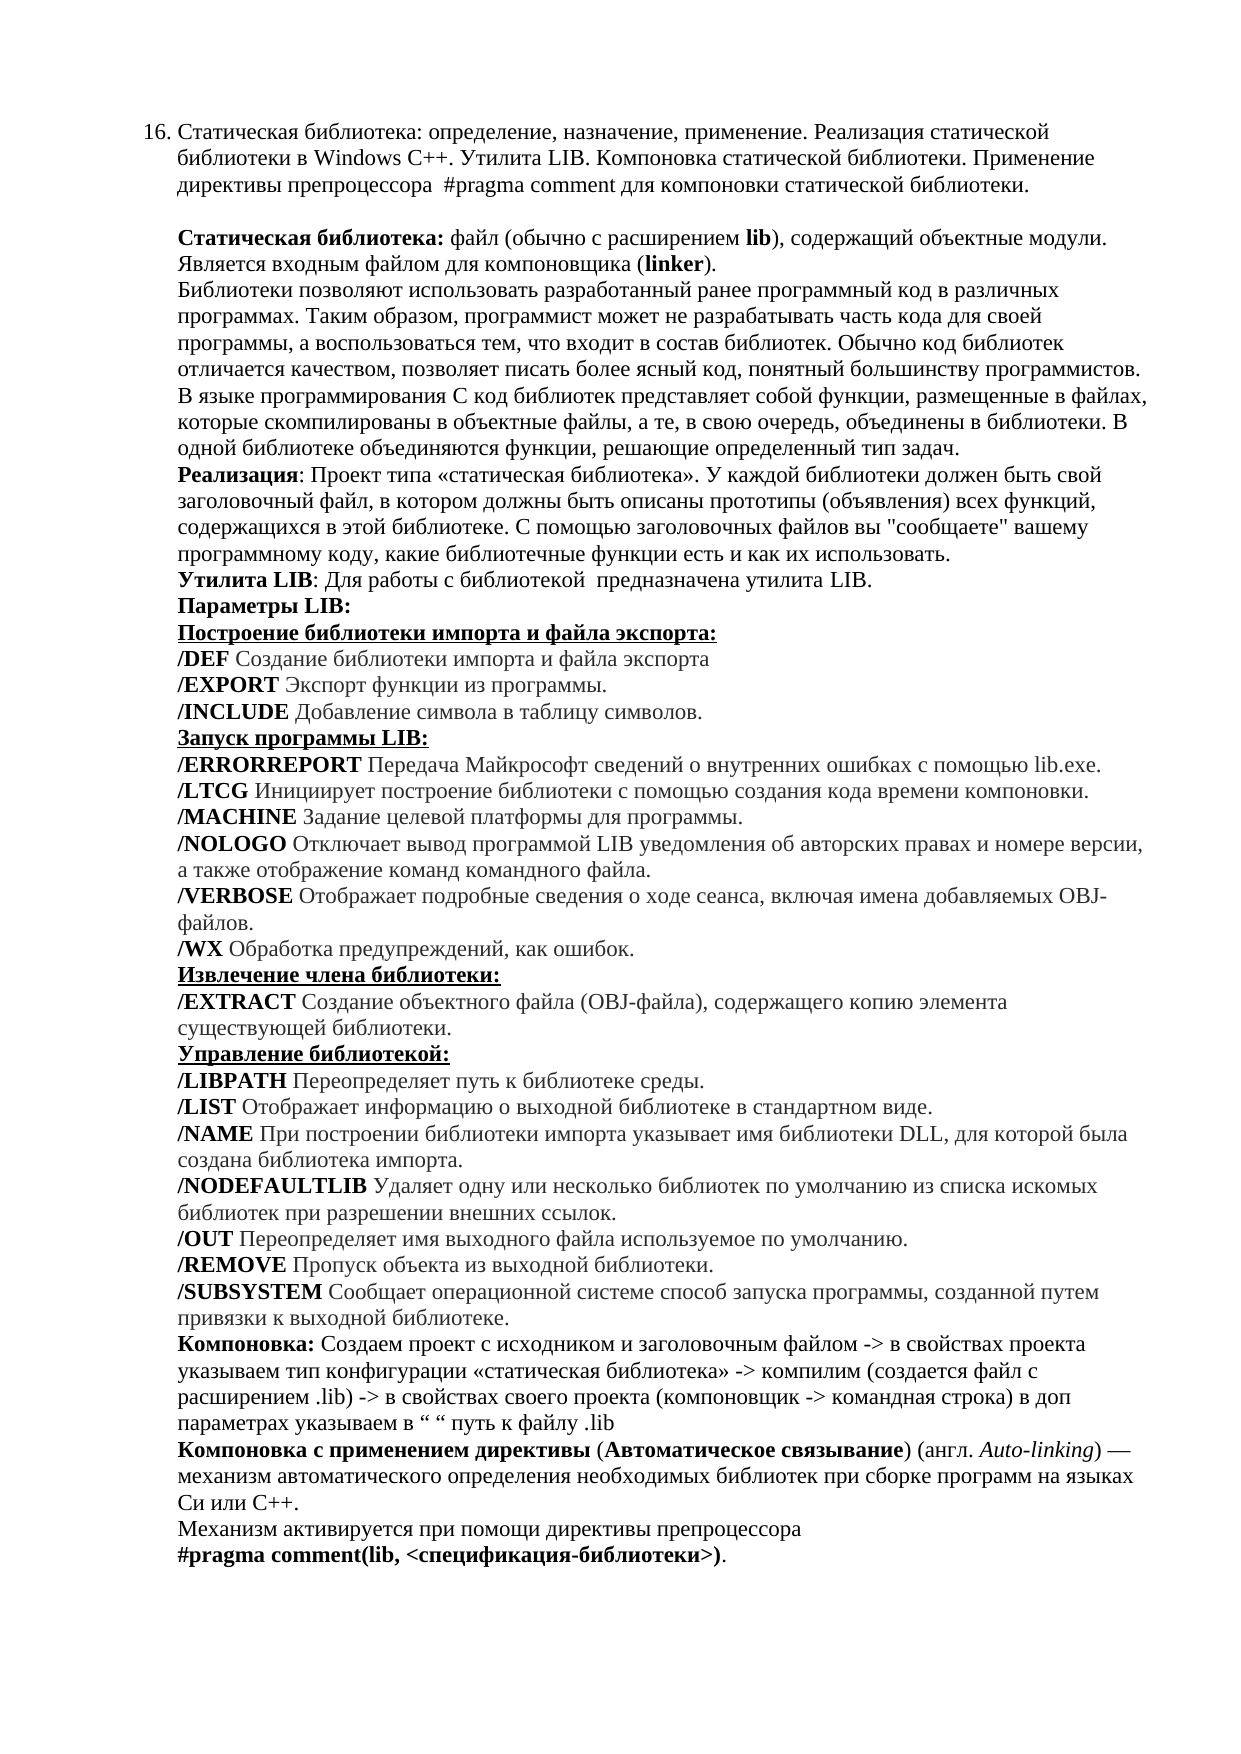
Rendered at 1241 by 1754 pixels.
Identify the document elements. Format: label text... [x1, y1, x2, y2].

text /WX Обработка предупреждений, как ошибок. [177, 935, 1152, 961]
text Механизм активируется при помощи директивы препроцессора [177, 1515, 1152, 1541]
text /EXPORT Экспорт функции из программы. [177, 672, 1152, 698]
text Компоновка: Создаем проект с исходником и заголовочным файлом -> в свойствах проекта указываем тип конфигурации «статическая библиотека» -> компилим (создается файл с расширением .lib) -> в свойствах своего проекта (компоновщик -> командная строка) в доп параметрах указываем в “ “ путь к файлу .lib [177, 1330, 1152, 1436]
text В языке программирования C код библиотек представляет собой функции, размещенные в файлах, которые скомпилированы в объектные файлы, а те, в свою очередь, объединены в библиотеки. В одной библиотеке объединяются функции, решающие определенный тип задач. [177, 382, 1152, 461]
list Статическая библиотека: определение, назначение, применение. Реализация статической библиотеки в Windows C++. Утилита LIB. Компоновка статической библиотеки. Применение директивы препроцессора #pragma comment для компоновки статической библиотеки. [177, 118, 1152, 197]
text /OUT Переопределяет имя выходного файла используемое по умолчанию. [177, 1225, 1152, 1251]
text Библиотеки позволяют использовать разработанный ранее программный код в различных программах. Таким образом, программист может не разрабатывать часть кода для своей программы, а воспользоваться тем, что входит в состав библиотек. Обычно код библиотек отличается качеством, позволяет писать более ясный код, понятный большинству программистов. [177, 276, 1152, 382]
text Статическая библиотека: файл (обычно с расширением lib), содержащий объектные модули. Является входным файлом для компоновщика (linker). [177, 223, 1152, 276]
text Запуск программы LIB: [177, 724, 1152, 751]
text /VERBOSE Отображает подробные сведения о ходе сеанса, включая имена добавляемых OBJ-файлов. [177, 882, 1152, 935]
text /REMOVE Пропуск объекта из выходной библиотеки. [177, 1251, 1152, 1278]
list Утилита LIB: Для работы с библиотекой предназначена утилита LIB. [177, 566, 1152, 592]
text Извлечение члена библиотеки: [177, 961, 1152, 988]
text Реализация: Проект типа «статическая библиотека». У каждой библиотеки должен быть свой заголовочный файл, в котором должны быть описаны прототипы (объявления) всех функций, содержащихся в этой библиотеке. С помощью заголовочных файлов вы "сообщаете" вашему программному коду, какие библиотечные функции есть и как их использовать. [177, 461, 1152, 566]
text /DEF Создание библиотеки импорта и файла экспорта [177, 645, 1152, 672]
subtitle Параметры LIB: [177, 592, 1152, 619]
subtitle Построение библиотеки импорта и файла экспорта: [177, 619, 1152, 645]
text /INCLUDE Добавление символа в таблицу символов. [177, 698, 1152, 724]
text /EXTRACT Создание объектного файла (OBJ-файла), содержащего копию элемента существующей библиотеки. [177, 988, 1152, 1041]
text /ERRORREPORT Передача Майкрософт сведений о внутренних ошибках с помощью lib.exe. [177, 751, 1152, 777]
text /NODEFAULTLIB Удаляет одну или несколько библиотек по умолчанию из списка искомых библиотек при разрешении внешних ссылок. [177, 1172, 1152, 1225]
text Управление библиотекой: [177, 1041, 1152, 1067]
text /LIBPATH Переопределяет путь к библиотеке среды. [177, 1067, 1152, 1093]
text /LIST Отображает информацию о выходной библиотеке в стандартном виде. [177, 1093, 1152, 1119]
text /MACHINE Задание целевой платформы для программы. [177, 803, 1152, 830]
text /SUBSYSTEM Сообщает операционной системе способ запуска программы, созданной путем привязки к выходной библиотеке. [177, 1278, 1152, 1330]
text /NAME При построении библиотеки импорта указывает имя библиотеки DLL, для которой была создана библиотека импорта. [177, 1119, 1152, 1172]
text #pragma comment(lib, <спецификация-библиотеки>). [177, 1541, 1152, 1568]
text /LTCG Инициирует построение библиотеки с помощью создания кода времени компоновки. [177, 777, 1152, 803]
text Компоновка с применением директивы (Автоматическое связывание) (англ. Auto-linking) — механизм автоматического определения необходимых библиотек при сборке программ на языках Си или C++. [177, 1436, 1152, 1515]
text /NOLOGO Отключает вывод программой LIB уведомления об авторских правах и номере версии, а также отображение команд командного файла. [177, 830, 1152, 882]
